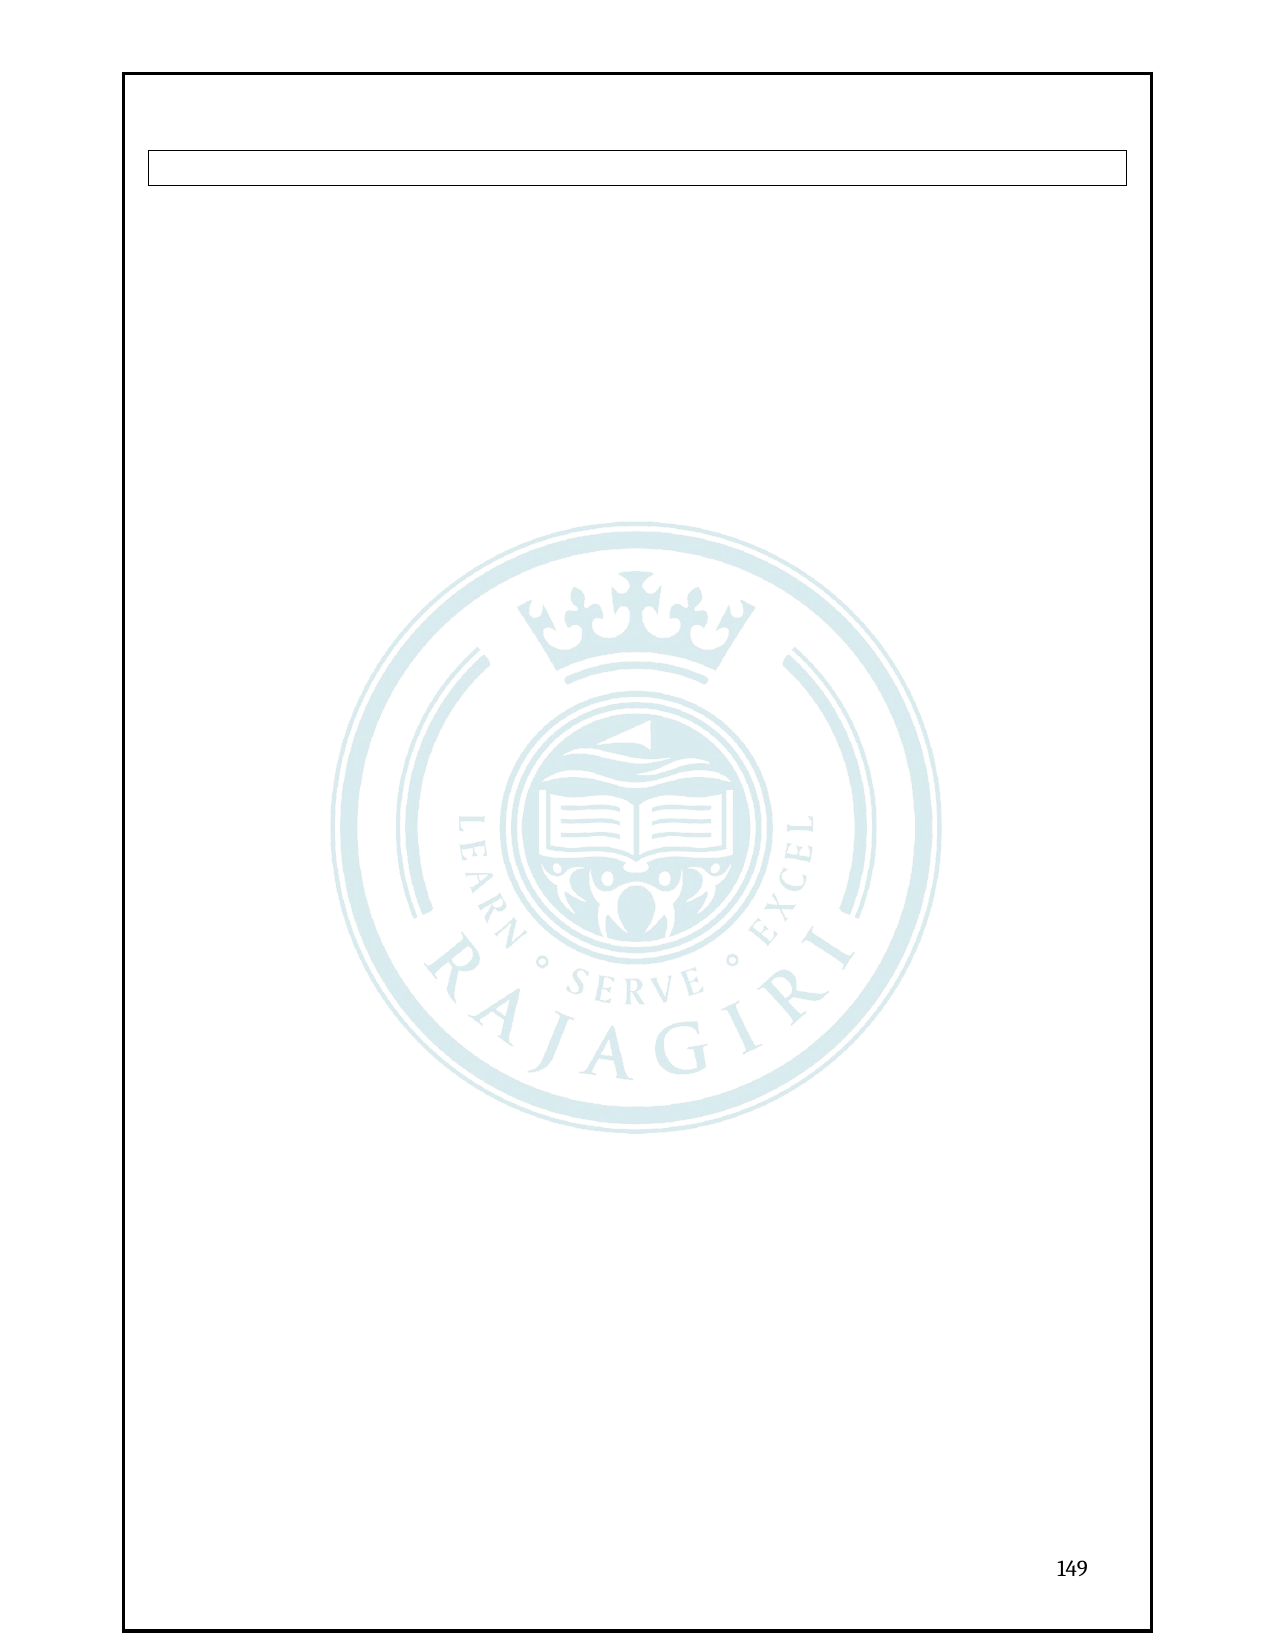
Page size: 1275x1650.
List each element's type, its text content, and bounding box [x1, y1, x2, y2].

table_cell Output [149, 151, 1126, 185]
